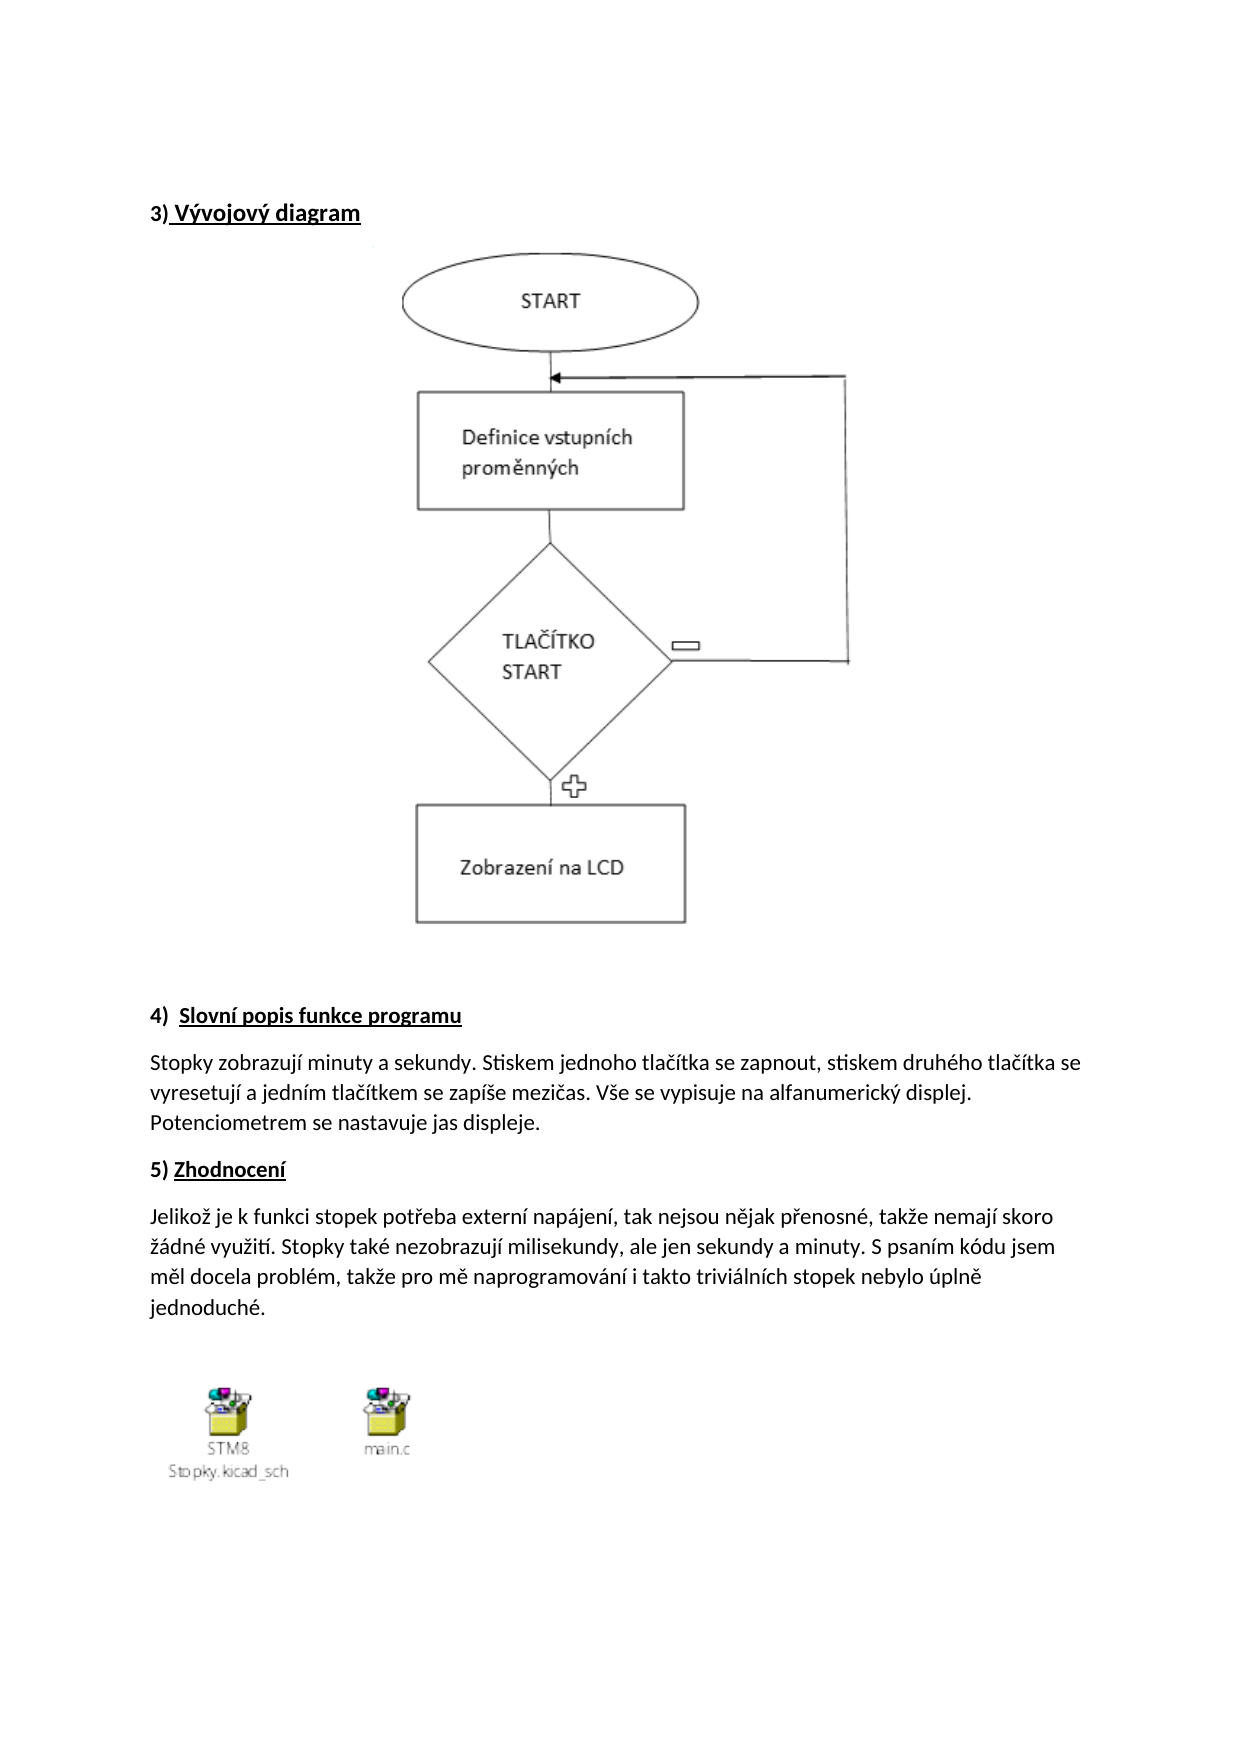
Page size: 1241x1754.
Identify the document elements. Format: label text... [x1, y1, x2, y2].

text Stopky zobrazují minuty a sekundy. Stiskem jednoho tlačítka se zapnout, stiskem druhého tlačítka se vyresetují a jedním tlačítkem se zapíše mezičas. Vše se vypisuje na alfanumerický displej. Potenciometrem se nastavuje jas displeje. [150, 1048, 1090, 1136]
picture [372, 246, 868, 982]
text Jelikož je k funkci stopek potřeba externí napájení, tak nejsou nějak přenosné, takže nemají skoro žádné využití. Stopky také nezobrazují milisekundy, ale jen sekundy a minuty. S psaním kódu jsem měl docela problém, takže pro mě naprogramování i takto triviálních stopek nebylo úplně jednoduché. [150, 1202, 1090, 1321]
text 4) Slovní popis funkce programu [150, 1001, 1090, 1029]
text 5) Zhodnocení [150, 1155, 1090, 1183]
text 3) Vývojový diagram [150, 197, 1090, 227]
